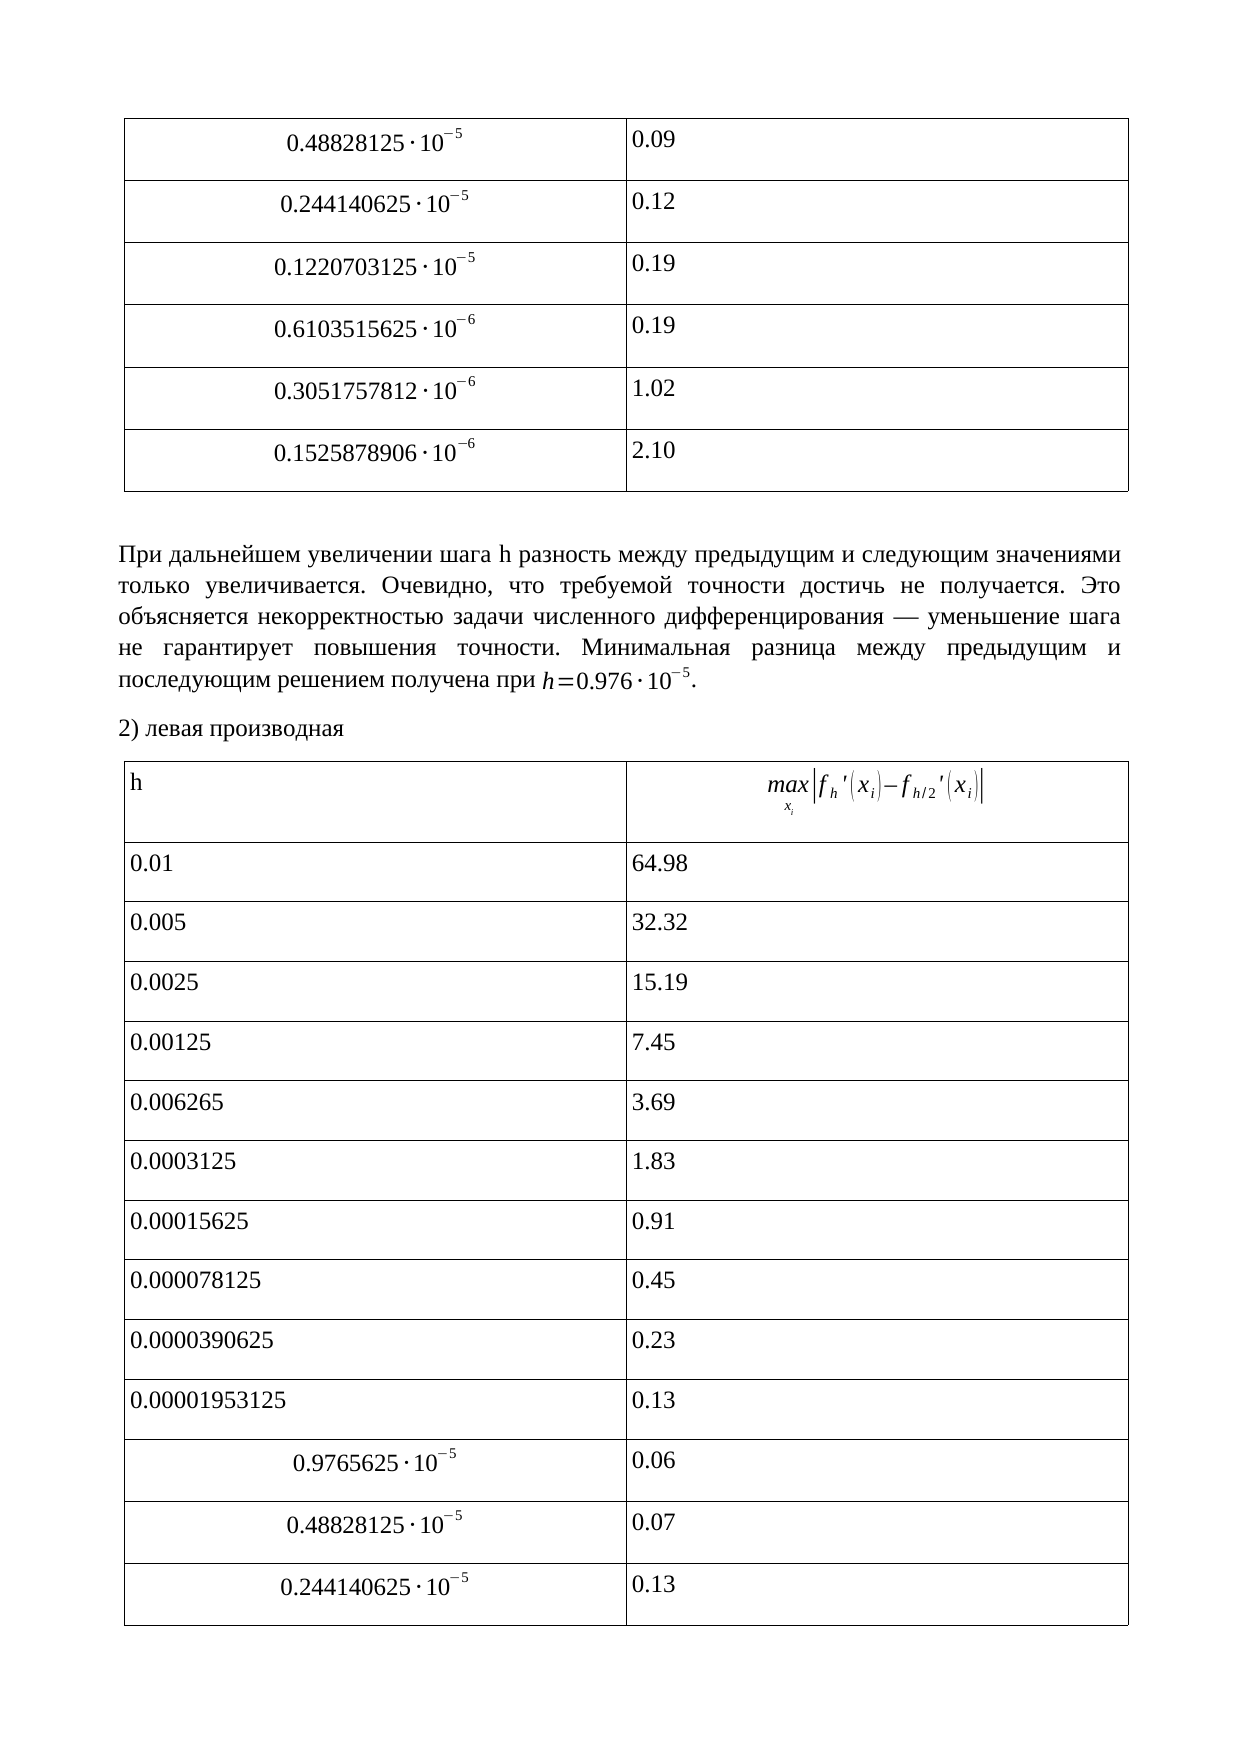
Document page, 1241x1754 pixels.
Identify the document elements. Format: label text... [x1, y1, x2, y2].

table_cell 0.0025 [125, 962, 626, 1021]
table_cell 1.02 [627, 368, 1128, 428]
table_cell 3.69 [627, 1081, 1128, 1140]
text 2) левая производная [118, 713, 1122, 742]
table_cell 0.000078125 [125, 1260, 626, 1319]
table_cell 1.83 [627, 1141, 1128, 1200]
table_cell 0.13 [627, 1380, 1128, 1438]
table_cell [125, 430, 626, 491]
table_cell [125, 181, 626, 242]
table_cell 64.98 [627, 843, 1128, 901]
table_cell 0.23 [627, 1320, 1128, 1379]
table_cell 7.45 [627, 1022, 1128, 1080]
table_cell 0.06 [627, 1440, 1128, 1501]
text При дальнейшем увеличении шага h разность между предыдущим и следующим значениями только увеличивается. Очевидно, что требуемой точности достичь не получается. Это объясняется некорректностью задачи численного дифференцирования — уменьшение шага не гарантирует повышения точности. Минимальная разница между предыдущим и последующим решением получена при . [118, 539, 1122, 694]
table_cell 0.00125 [125, 1022, 626, 1080]
table_cell [125, 305, 626, 366]
table_cell 0.00001953125 [125, 1380, 626, 1438]
table_cell 0.45 [627, 1260, 1128, 1319]
table_cell [125, 243, 626, 304]
table_cell 0.91 [627, 1201, 1128, 1259]
table_cell 32.32 [627, 902, 1128, 961]
table_cell 0.006265 [125, 1081, 626, 1140]
table_cell 0.12 [627, 181, 1128, 242]
table_cell [125, 368, 626, 428]
table_cell 0.19 [627, 243, 1128, 304]
table_cell 0.005 [125, 902, 626, 961]
table_header h [125, 762, 626, 842]
table_cell [125, 1502, 626, 1563]
table_cell 0.13 [627, 1564, 1128, 1625]
table_cell 0.0003125 [125, 1141, 626, 1200]
table_header [627, 762, 1128, 842]
table_cell 0.01 [125, 843, 626, 901]
table_cell 0.0000390625 [125, 1320, 626, 1379]
table_cell 2.10 [627, 430, 1128, 491]
table_cell 0.07 [627, 1502, 1128, 1563]
table_cell 0.00015625 [125, 1201, 626, 1259]
table_cell 0.09 [627, 119, 1128, 180]
table_cell [125, 1440, 626, 1501]
table_cell 15.19 [627, 962, 1128, 1021]
table_cell [125, 119, 626, 180]
table_cell 0.19 [627, 305, 1128, 366]
table_cell [125, 1564, 626, 1625]
